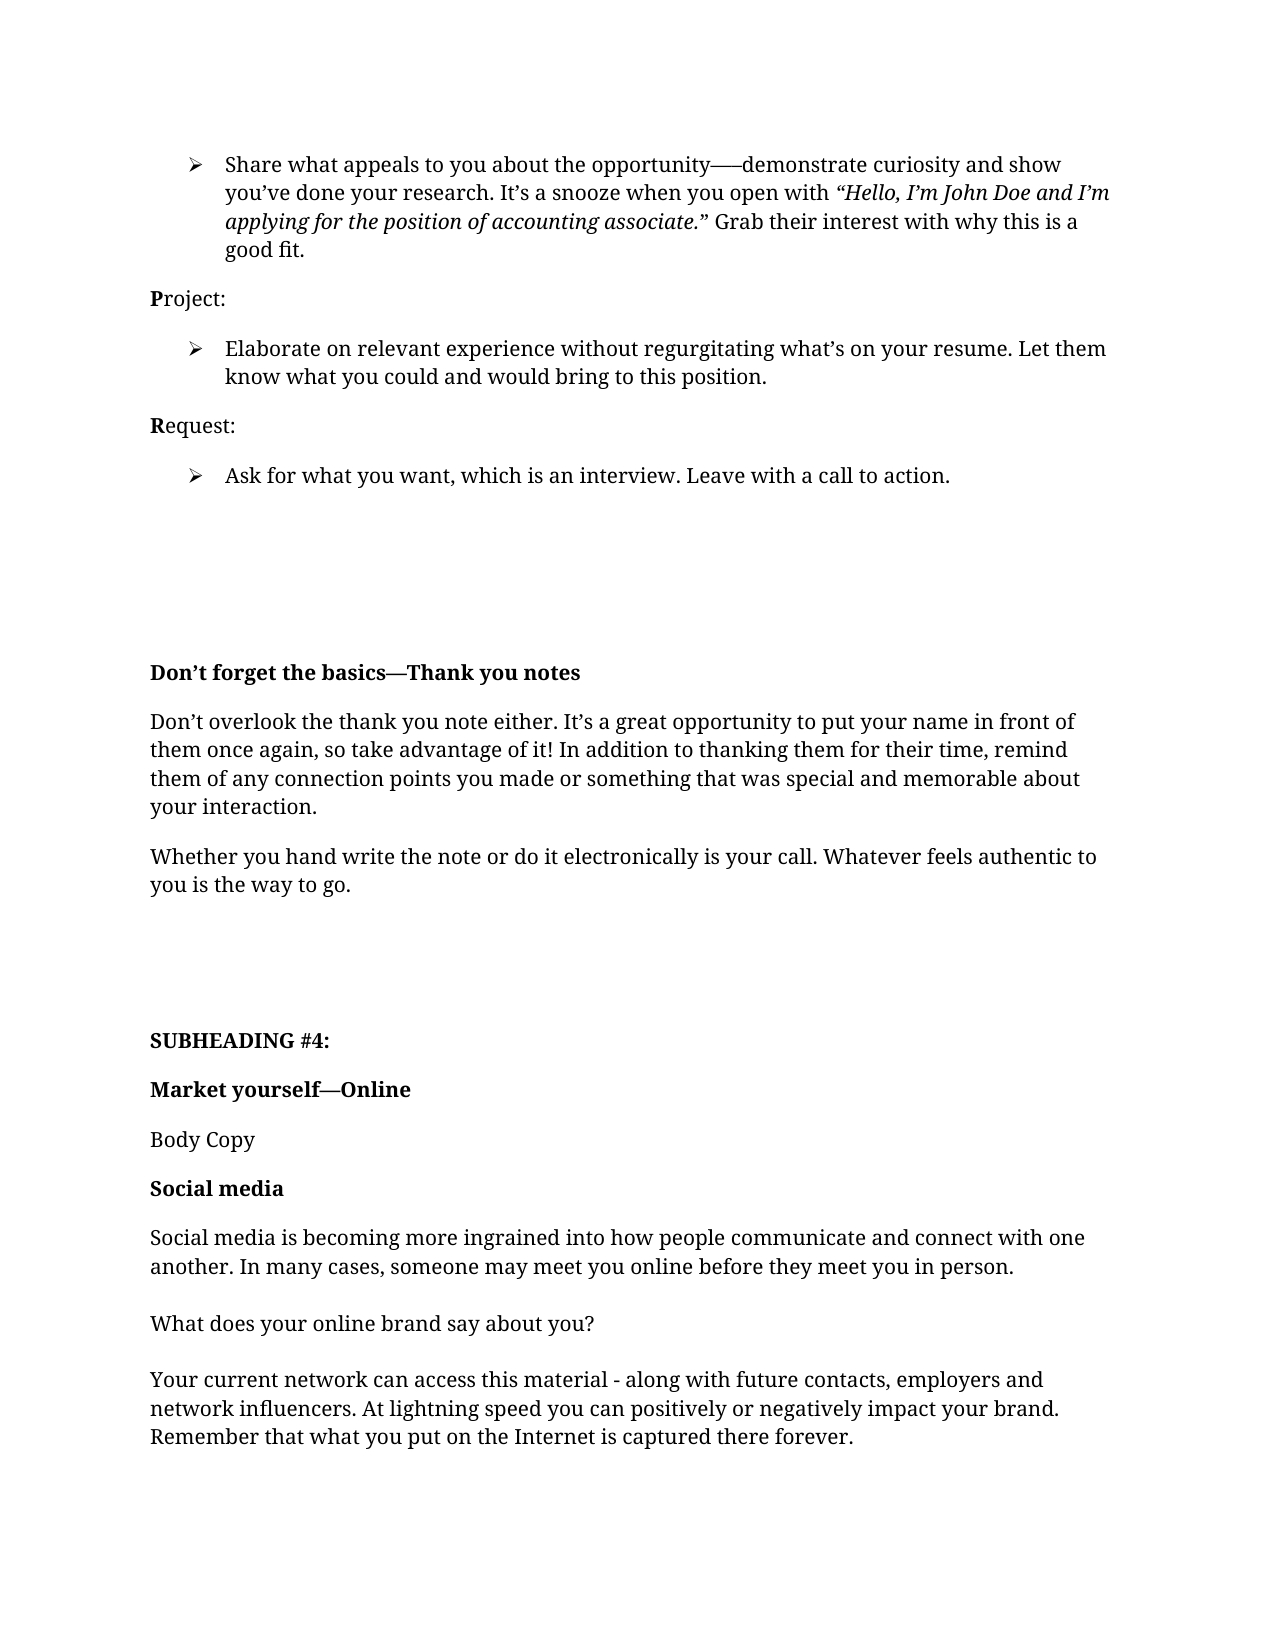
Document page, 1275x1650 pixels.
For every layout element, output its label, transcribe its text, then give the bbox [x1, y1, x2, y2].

text Social media is becoming more ingrained into how people communicate and connect with one another. In many cases, someone may meet you online before they meet you in person. [150, 1223, 1125, 1280]
list Elaborate on relevant experience without regurgitating what’s on your resume. Let them know what you could and would bring to this position. [187, 334, 1125, 391]
text Body Copy [150, 1125, 1125, 1153]
text Social media [150, 1174, 1125, 1203]
text Request: [150, 412, 1125, 440]
text Don’t forget the basics—Thank you notes [150, 658, 1125, 686]
text Whether you hand write the note or do it electronically is your call. Whatever feels authentic to you is the way to go. [150, 842, 1125, 899]
text Don’t overlook the thank you note either. It’s a great opportunity to put your name in front of them once again, so take advantage of it! In addition to thanking them for their time, remind them of any connection points you made or something that was special and memorable about your interaction. [150, 707, 1125, 821]
text Market yourself—Online [150, 1076, 1125, 1104]
text SUBHEADING #4: [150, 1026, 1125, 1055]
text Project: [150, 284, 1125, 313]
text What does your online brand say about you? [150, 1309, 1125, 1337]
text Your current network can access this material - along with future contacts, employers and network influencers. At lightning speed you can positively or negatively impact your brand. Remember that what you put on the Internet is captured there forever. [150, 1366, 1125, 1451]
list Share what appeals to you about the opportunity—–demonstrate curiosity and show you’ve done your research. It’s a snooze when you open with “Hello, I’m John Doe and I’m applying for the position of accounting associate.” Grab their interest with why this is a good fit. [187, 150, 1125, 264]
list Ask for what you want, which is an interview. Leave with a call to action. [187, 461, 1125, 489]
